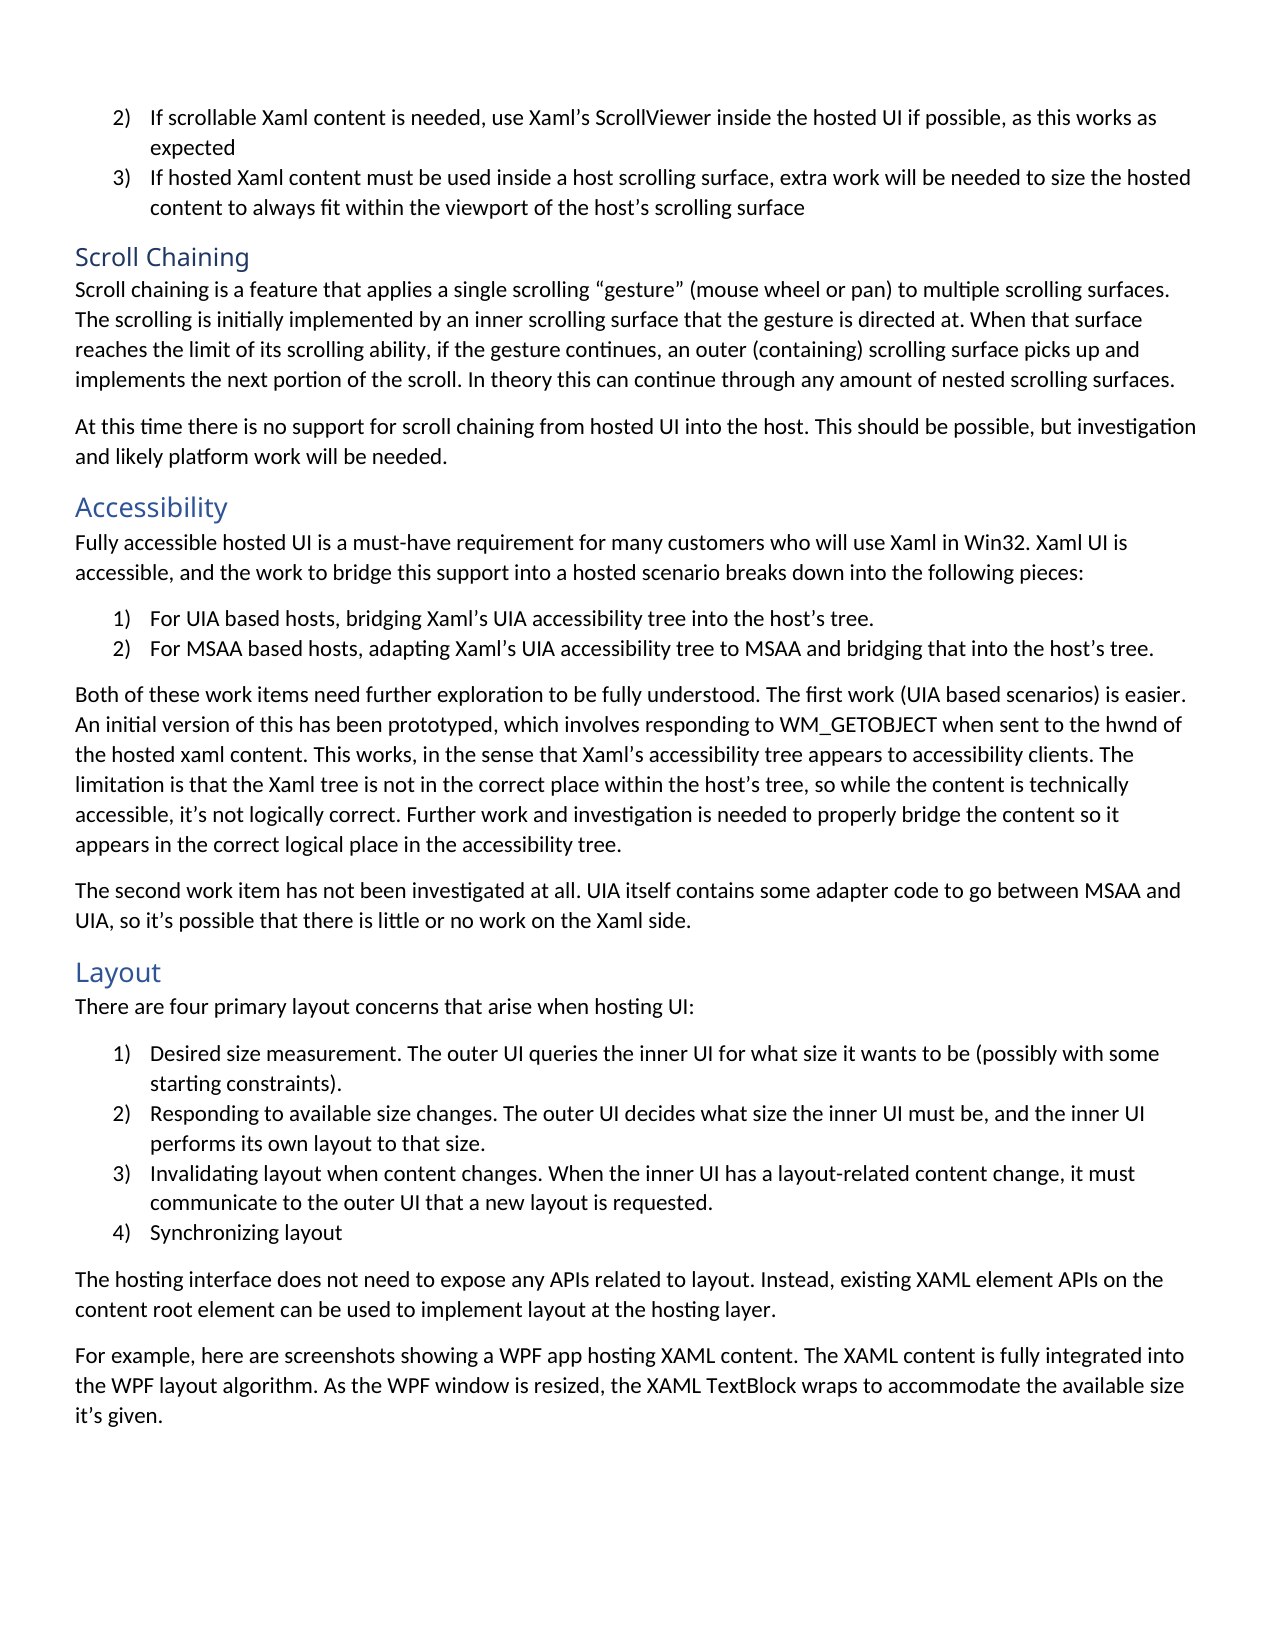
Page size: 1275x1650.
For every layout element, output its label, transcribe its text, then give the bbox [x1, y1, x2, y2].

list For UIA based hosts, bridging Xaml’s UIA accessibility tree into the host’s tree. [112, 604, 1200, 632]
text The hosting interface does not need to expose any APIs related to layout. Instead, existing XAML element APIs on the content root element can be used to implement layout at the hosting layer. [75, 1265, 1200, 1323]
list Synchronizing layout [112, 1218, 1200, 1246]
list Desired size measurement. The outer UI queries the inner UI for what size it wants to be (possibly with some starting constraints). [112, 1039, 1200, 1097]
text Fully accessible hosted UI is a must-have requirement for many customers who will use Xaml in Win32. Xaml UI is accessible, and the work to bridge this support into a hosted scenario breaks down into the following pieces: [75, 528, 1200, 586]
list Invalidating layout when content changes. When the inner UI has a layout-related content change, it must communicate to the outer UI that a new layout is requested. [112, 1159, 1200, 1217]
text The second work item has not been investigated at all. UIA itself contains some adapter code to go between MSAA and UIA, so it’s possible that there is little or no work on the Xaml side. [75, 877, 1200, 934]
list For MSAA based hosts, adapting Xaml’s UIA accessibility tree to MSAA and bridging that into the host’s tree. [112, 634, 1200, 662]
list If scrollable Xaml content is needed, use Xaml’s ScrollViewer inside the hosted UI if possible, as this works as expected [112, 103, 1200, 161]
text There are four primary layout concerns that arise when hosting UI: [75, 992, 1200, 1021]
text Both of these work items need further exploration to be fully understood. The first work (UIA based scenarios) is easier. An initial version of this has been prototyped, which involves responding to WM_GETOBJECT when sent to the hwnd of the hosted xaml content. This works, in the sense that Xaml’s accessibility tree appears to accessibility clients. The limitation is that the Xaml tree is not in the correct place within the host’s tree, so while the content is technically accessible, it’s not logically correct. Further work and investigation is needed to properly bridge the content so it appears in the correct logical place in the accessibility tree. [75, 681, 1200, 858]
text Scroll chaining is a feature that applies a single scrolling “gesture” (mouse wheel or pan) to multiple scrolling surfaces. The scrolling is initially implemented by an inner scrolling surface that the gesture is directed at. When that surface reaches the limit of its scrolling ability, if the gesture continues, an outer (containing) scrolling surface picks up and implements the next portion of the scroll. In theory this can continue through any amount of nested scrolling surfaces. [75, 276, 1200, 393]
list If hosted Xaml content must be used inside a host scrolling surface, extra work will be needed to size the hosted content to always fit within the viewport of the host’s scrolling surface [112, 163, 1200, 221]
text At this time there is no support for scroll chaining from hosted UI into the host. This should be possible, but investigation and likely platform work will be needed. [75, 412, 1200, 470]
subtitle Accessibility [75, 488, 1200, 525]
subtitle Scroll Chaining [75, 239, 1200, 273]
list Responding to available size changes. The outer UI decides what size the inner UI must be, and the inner UI performs its own layout to that size. [112, 1099, 1200, 1157]
text For example, here are screenshots showing a WPF app hosting XAML content. The XAML content is fully integrated into the WPF layout algorithm. As the WPF window is resized, the XAML TextBlock wraps to accommodate the available size it’s given. [75, 1341, 1200, 1429]
subtitle Layout [75, 953, 1200, 990]
